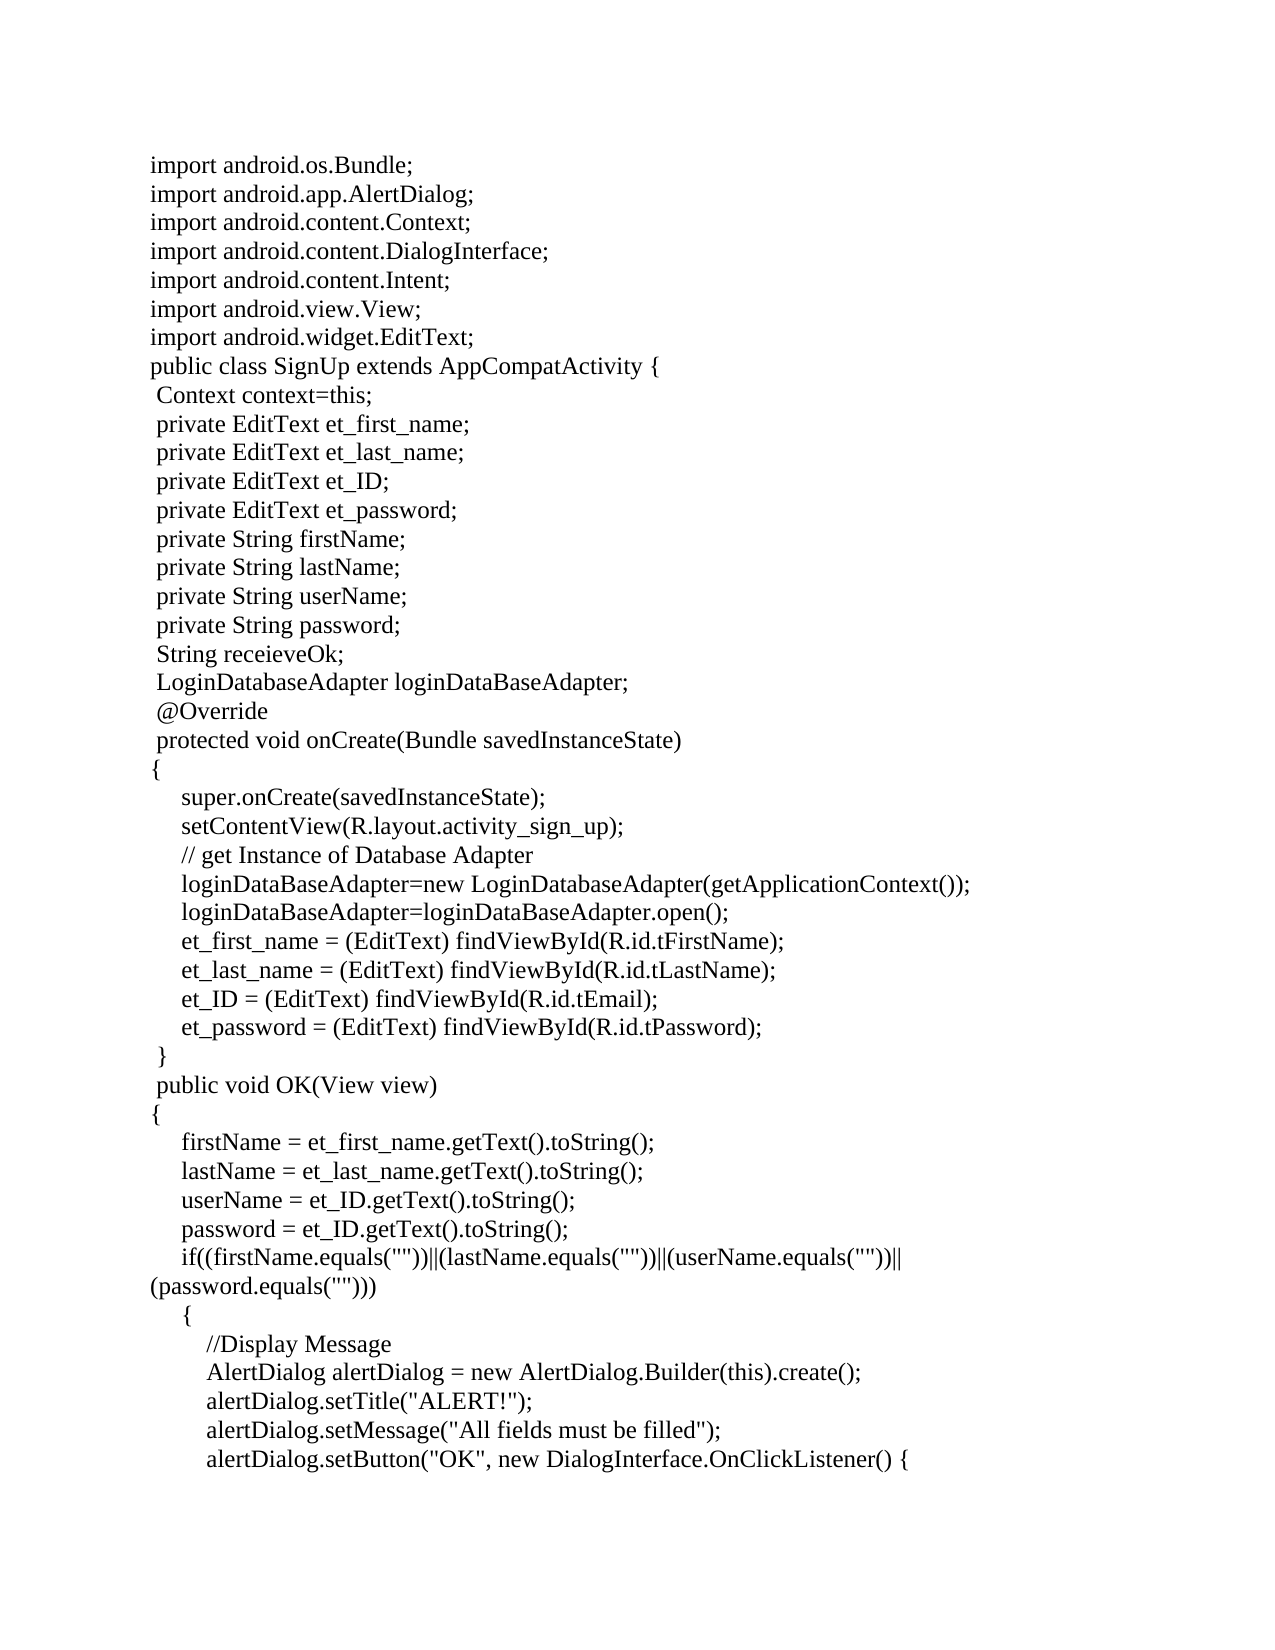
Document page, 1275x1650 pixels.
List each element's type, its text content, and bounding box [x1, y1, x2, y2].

text import android.content.Intent; [150, 265, 1125, 294]
text // get Instance of Database Adapter [150, 840, 1125, 869]
text lastName = et_last_name.getText().toString(); [150, 1156, 1125, 1185]
text if((firstName.equals(""))||(lastName.equals(""))||(userName.equals(""))||(password.equals(""))) [150, 1242, 1125, 1300]
text LoginDatabaseAdapter loginDataBaseAdapter; [150, 667, 1125, 696]
text protected void onCreate(Bundle savedInstanceState) [150, 725, 1125, 754]
text loginDataBaseAdapter=loginDataBaseAdapter.open(); [150, 897, 1125, 926]
text et_password = (EditText) findViewById(R.id.tPassword); [150, 1012, 1125, 1041]
text } [150, 1041, 1125, 1070]
text public class SignUp extends AppCompatActivity { [150, 351, 1125, 380]
text private String lastName; [150, 552, 1125, 581]
text private EditText et_first_name; [150, 409, 1125, 437]
text import android.os.Bundle; [150, 150, 1125, 179]
text import android.app.AlertDialog; [150, 179, 1125, 207]
text { [150, 1300, 1125, 1329]
text alertDialog.setTitle("ALERT!"); [150, 1386, 1125, 1415]
text { [150, 754, 1125, 782]
text import android.widget.EditText; [150, 322, 1125, 351]
text import android.view.View; [150, 294, 1125, 322]
text import android.content.DialogInterface; [150, 236, 1125, 265]
text et_ID = (EditText) findViewById(R.id.tEmail); [150, 984, 1125, 1012]
text loginDataBaseAdapter=new LoginDatabaseAdapter(getApplicationContext()); [150, 869, 1125, 897]
text et_first_name = (EditText) findViewById(R.id.tFirstName); [150, 926, 1125, 955]
text { [150, 1099, 1125, 1127]
text import android.content.Context; [150, 207, 1125, 236]
text private String userName; [150, 581, 1125, 610]
text alertDialog.setMessage("All fields must be filled"); [150, 1415, 1125, 1444]
text private String password; [150, 610, 1125, 639]
text password = et_ID.getText().toString(); [150, 1214, 1125, 1242]
text setContentView(R.layout.activity_sign_up); [150, 811, 1125, 840]
text private EditText et_last_name; [150, 437, 1125, 466]
text //Display Message [150, 1329, 1125, 1357]
text @Override [150, 696, 1125, 725]
text private EditText et_ID; [150, 466, 1125, 495]
text public void OK(View view) [150, 1070, 1125, 1099]
text super.onCreate(savedInstanceState); [150, 782, 1125, 811]
text private EditText et_password; [150, 495, 1125, 524]
text Context context=this; [150, 380, 1125, 409]
text userName = et_ID.getText().toString(); [150, 1185, 1125, 1214]
text private String firstName; [150, 524, 1125, 552]
text alertDialog.setButton("OK", new DialogInterface.OnClickListener() { [150, 1444, 1125, 1472]
text et_last_name = (EditText) findViewById(R.id.tLastName); [150, 955, 1125, 984]
text firstName = et_first_name.getText().toString(); [150, 1127, 1125, 1156]
text AlertDialog alertDialog = new AlertDialog.Builder(this).create(); [150, 1357, 1125, 1386]
text String receieveOk; [150, 639, 1125, 667]
